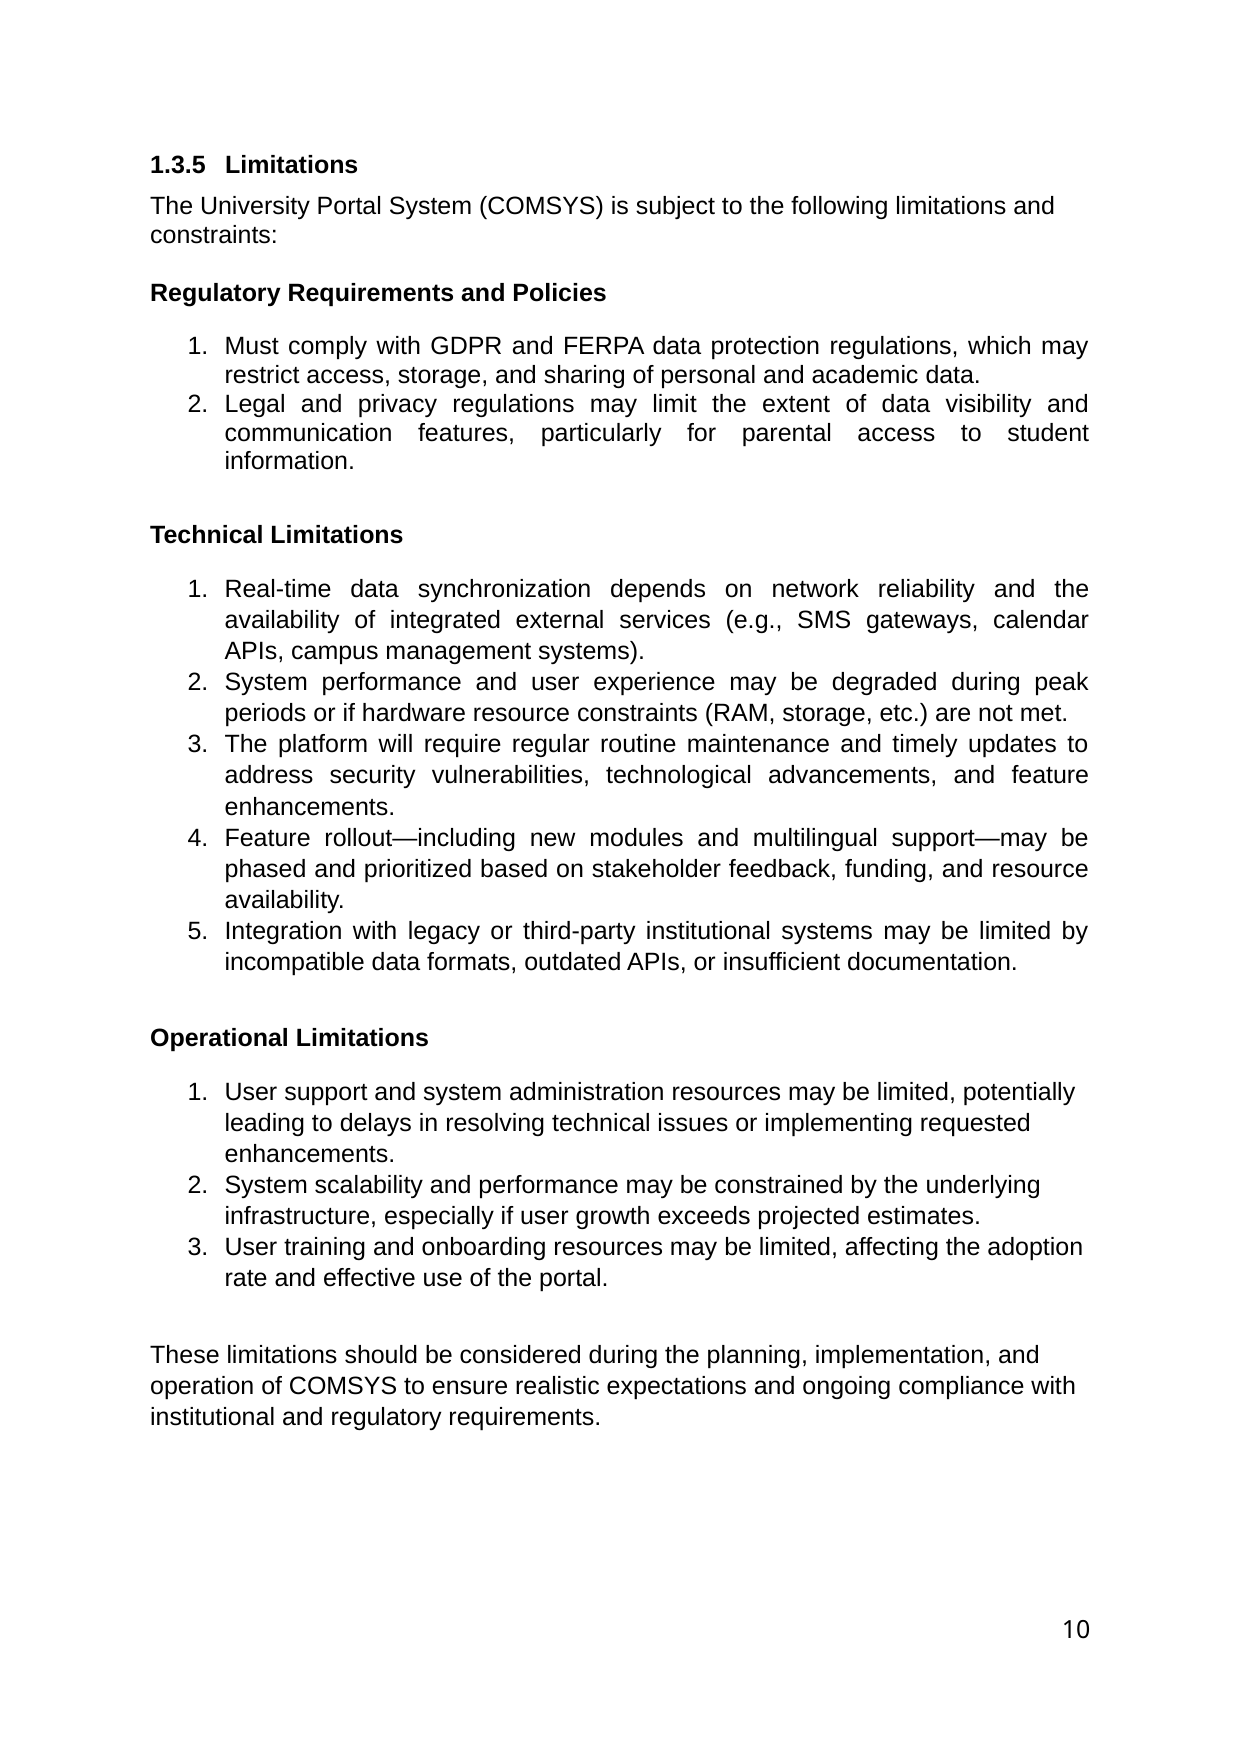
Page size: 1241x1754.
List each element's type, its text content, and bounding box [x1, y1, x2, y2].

list Legal and privacy regulations may limit the extent of data visibility and communication features, particularly for parental access to student information. [187, 389, 1090, 475]
text Operational Limitations [150, 1023, 1090, 1052]
list System performance and user experience may be degraded during peak periods or if hardware resource constraints (RAM, storage, etc.) are not met. [187, 667, 1090, 727]
list User training and onboarding resources may be limited, affecting the adoption rate and effective use of the portal. [187, 1232, 1090, 1292]
list Must comply with GDPR and FERPA data protection regulations, which may restrict access, storage, and sharing of personal and academic data. [187, 331, 1090, 389]
text The University Portal System (COMSYS) is subject to the following limitations and constraints: [150, 191, 1090, 249]
list Feature rollout—including new modules and multilingual support—may be phased and prioritized based on stakeholder feedback, funding, and resource availability. [187, 823, 1090, 913]
list User support and system administration resources may be limited, potentially leading to delays in resolving technical issues or implementing requested enhancements. [187, 1077, 1090, 1168]
text Technical Limitations [150, 521, 1090, 549]
text These limitations should be considered during the planning, implementation, and operation of COMSYS to ensure realistic expectations and ongoing compliance with institutional and regulatory requirements. [150, 1340, 1090, 1431]
text Regulatory Requirements and Policies [150, 278, 1090, 306]
list The platform will require regular routine maintenance and timely updates to address security vulnerabilities, technological advancements, and feature enhancements. [187, 729, 1090, 820]
list System scalability and performance may be constrained by the underlying infrastructure, especially if user growth exceeds projected estimates. [187, 1170, 1090, 1230]
list Integration with legacy or third-party institutional systems may be limited by incompatible data formats, outdated APIs, or insufficient documentation. [187, 916, 1090, 976]
subtitle Limitations [150, 150, 1090, 179]
list Real-time data synchronization depends on network reliability and the availability of integrated external services (e.g., SMS gateways, calendar APIs, campus management systems). [187, 574, 1090, 665]
